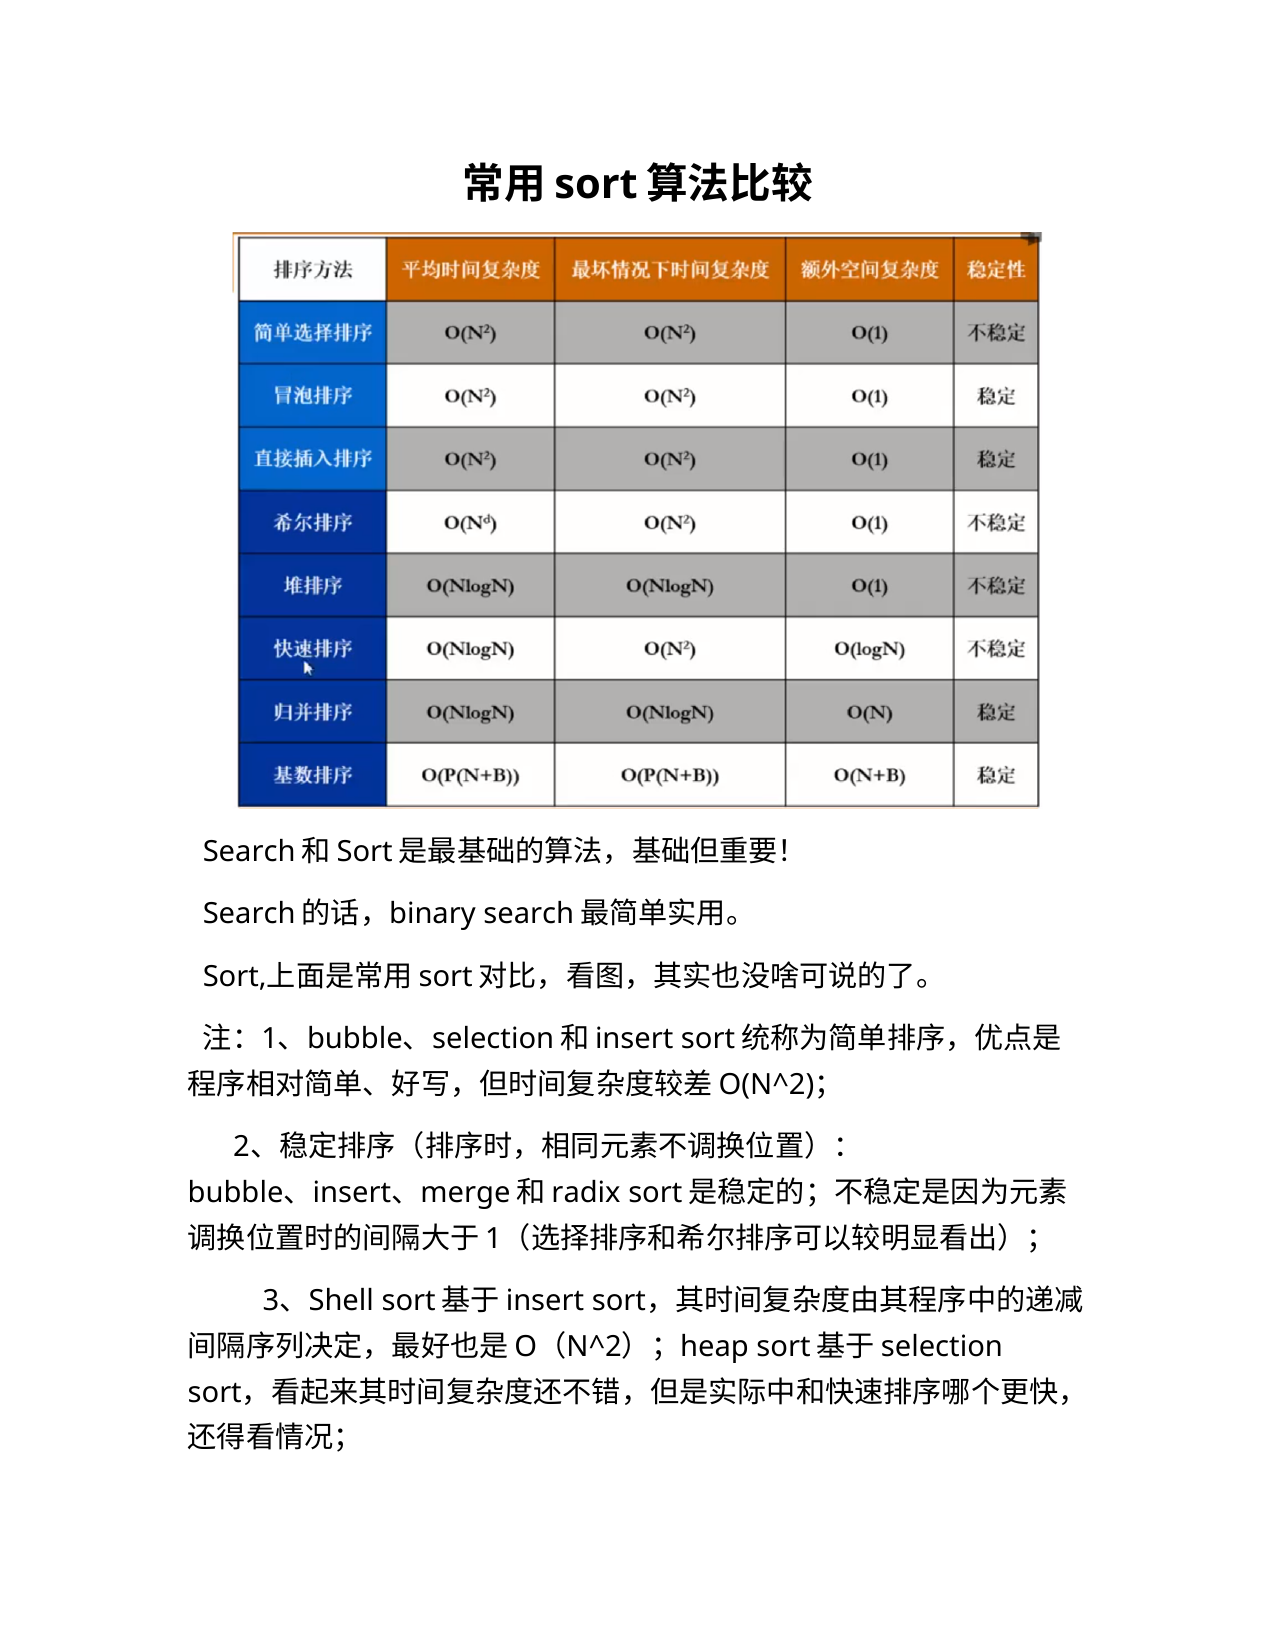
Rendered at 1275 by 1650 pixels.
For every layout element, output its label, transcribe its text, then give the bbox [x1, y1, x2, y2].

text 3、Shell sort基于insert sort，其时间复杂度由其程序中的递减间隔序列决定，最好也是O（N^2）；heap sort基于selection sort，看起来其时间复杂度还不错，但是实际中和快速排序哪个更快，还得看情况； [187, 1277, 1087, 1456]
text 注：1、bubble、selection和insert sort统称为简单排序，优点是程序相对简单、好写，但时间复杂度较差O(N^2)； [187, 1015, 1087, 1103]
text 2、稳定排序（排序时，相同元素不调换位置）：bubble、insert、merge和radix sort是稳定的；不稳定是因为元素调换位置时的间隔大于1（选择排序和希尔排序可以较明显看出）； [187, 1123, 1087, 1257]
text Search的话，binary search最简单实用。 [187, 890, 1087, 932]
text Search和Sort是最基础的算法，基础但重要！ [187, 828, 1087, 870]
text Sort,上面是常用sort对比，看图，其实也没啥可说的了。 [187, 952, 1087, 995]
text 常用sort算法比较 [187, 150, 1087, 211]
picture [232, 232, 1043, 809]
